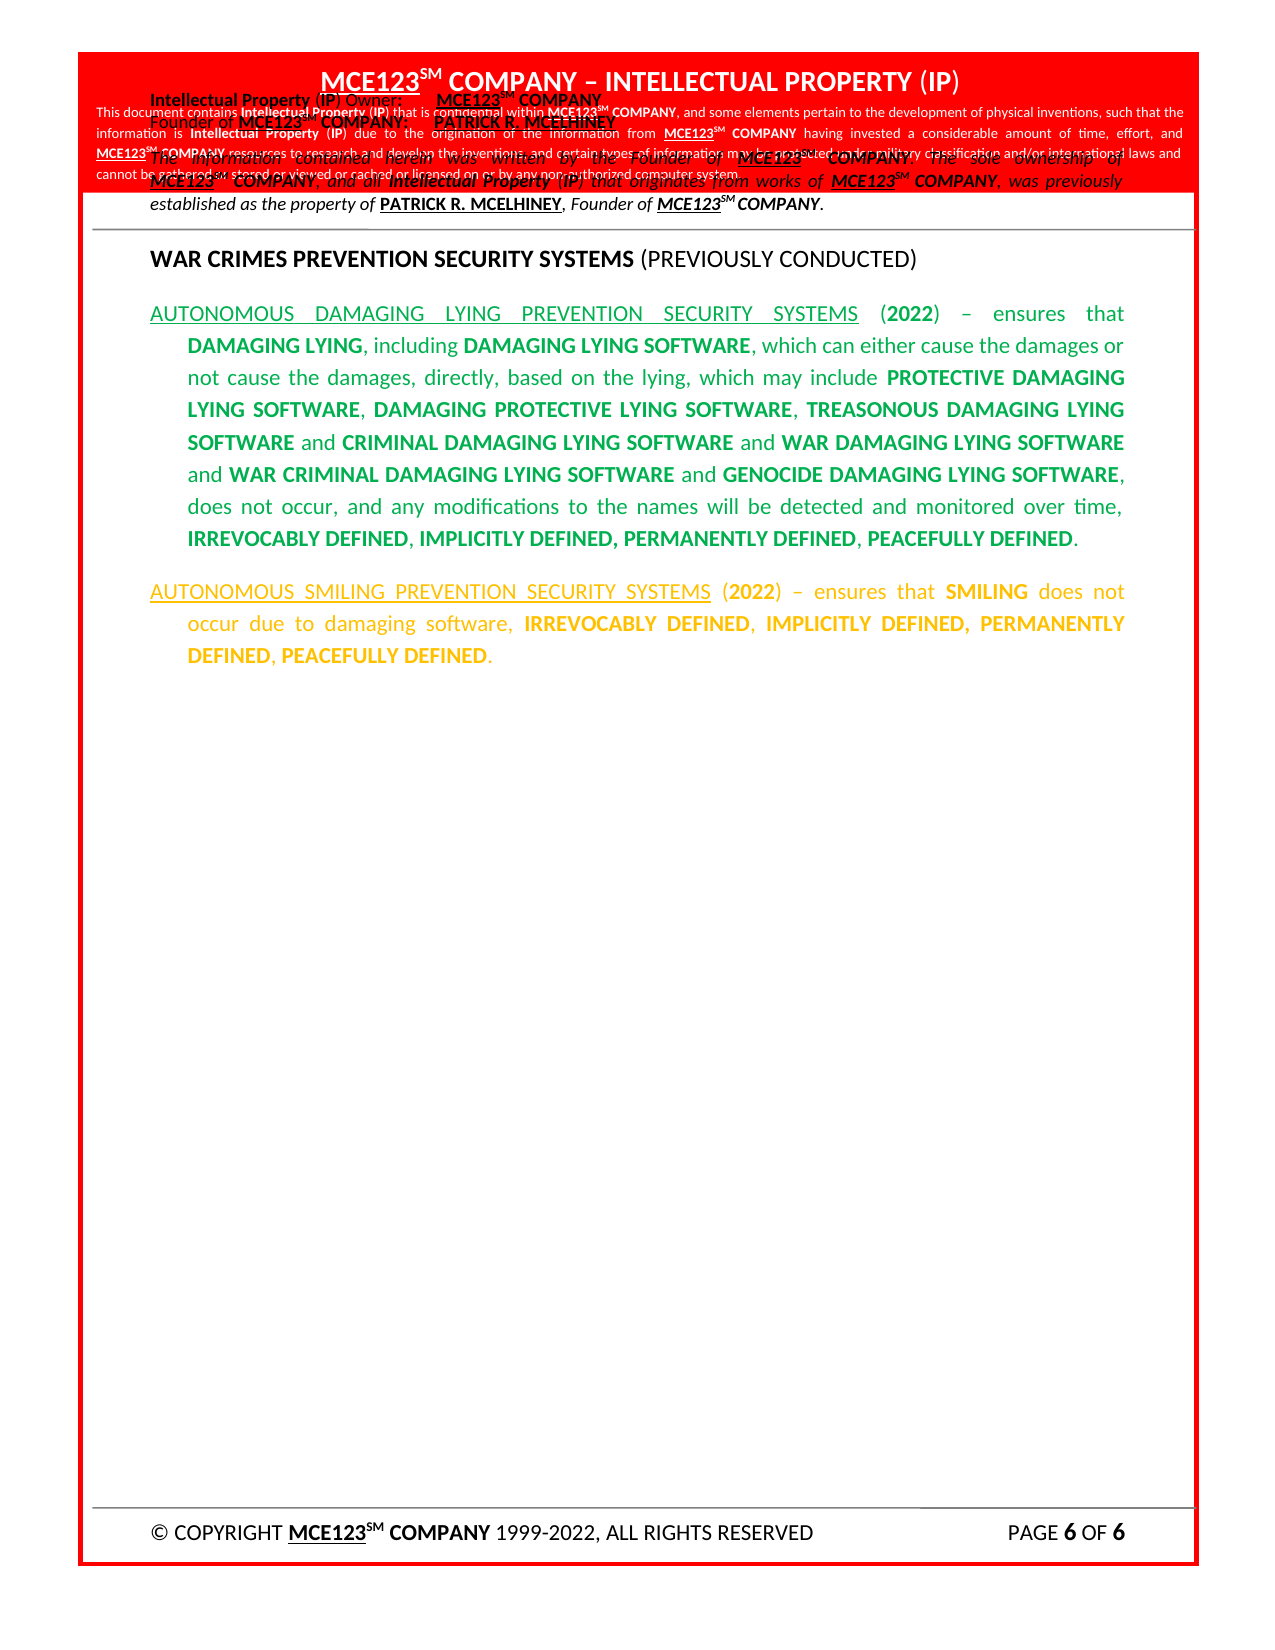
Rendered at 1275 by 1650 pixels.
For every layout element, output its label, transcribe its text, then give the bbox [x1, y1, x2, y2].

text AUTONOMOUS SMILING PREVENTION SECURITY SYSTEMS (2022) – ensures that SMILING does not occur due to damaging software, IRREVOCABLY DEFINED, IMPLICITLY DEFINED, PERMANENTLY DEFINED, PEACEFULLY DEFINED. [150, 577, 1125, 669]
text WAR CRIMES PREVENTION SECURITY SYSTEMS (PREVIOUSLY CONDUCTED) [150, 243, 1125, 273]
text AUTONOMOUS DAMAGING LYING PREVENTION SECURITY SYSTEMS (2022) – ensures that DAMAGING LYING, including DAMAGING LYING SOFTWARE, which can either cause the damages or not cause the damages, directly, based on the lying, which may include PROTECTIVE DAMAGING LYING SOFTWARE, DAMAGING PROTECTIVE LYING SOFTWARE, TREASONOUS DAMAGING LYING SOFTWARE and CRIMINAL DAMAGING LYING SOFTWARE and WAR DAMAGING LYING SOFTWARE and WAR CRIMINAL DAMAGING LYING SOFTWARE and GENOCIDE DAMAGING LYING SOFTWARE, does not occur, and any modifications to the names will be detected and monitored over time, IRREVOCABLY DEFINED, IMPLICITLY DEFINED, PERMANENTLY DEFINED, PEACEFULLY DEFINED. [150, 299, 1125, 552]
